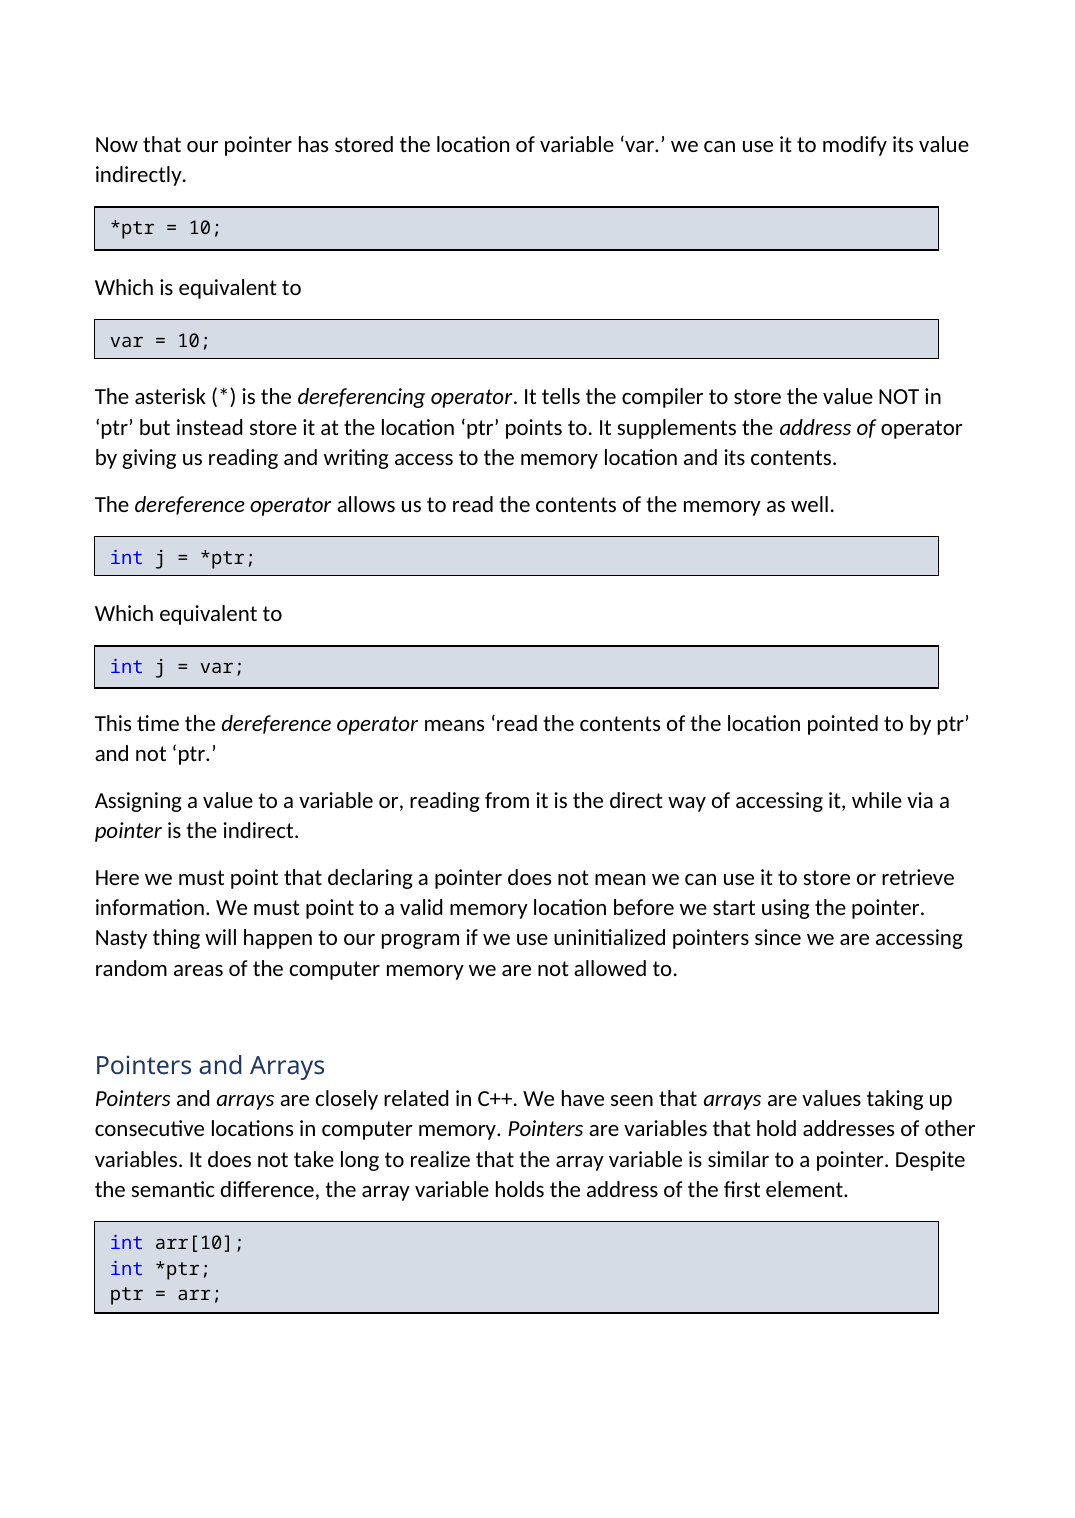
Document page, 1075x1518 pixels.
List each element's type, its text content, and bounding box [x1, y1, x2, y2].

subtitle Pointers and Arrays [94, 1047, 980, 1082]
text Which is equivalent to [94, 273, 980, 301]
text Here we must point that declaring a pointer does not mean we can use it to store or retrieve information. We must point to a valid memory location before we start using the pointer. Nasty thing will happen to our program if we use uninitialized pointers since we are accessing random areas of the computer memory we are not allowed to. [94, 863, 980, 982]
text Which equivalent to [94, 599, 980, 627]
text This time the dereference operator means ‘read the contents of the location pointed to by ptr’ and not ‘ptr.’ [94, 709, 980, 767]
text Pointers and arrays are closely related in C++. We have seen that arrays are values taking up consecutive locations in computer memory. Pointers are variables that hold addresses of other variables. It does not take long to realize that the array variable is similar to a pointer. Despite the semantic difference, the array variable holds the address of the first element. [94, 1084, 980, 1203]
text The dereference operator allows us to read the contents of the memory as well. [94, 490, 980, 518]
text The asterisk (*) is the dereferencing operator. It tells the compiler to store the value NOT in ‘ptr’ but instead store it at the location ‘ptr’ points to. It supplements the address of operator by giving us reading and writing access to the memory location and its contents. [94, 382, 980, 471]
text Now that our pointer has stored the location of variable ‘var.’ we can use it to modify its value indirectly. [94, 130, 980, 188]
text Assigning a value to a variable or, reading from it is the direct way of accessing it, while via a pointer is the indirect. [94, 786, 980, 844]
